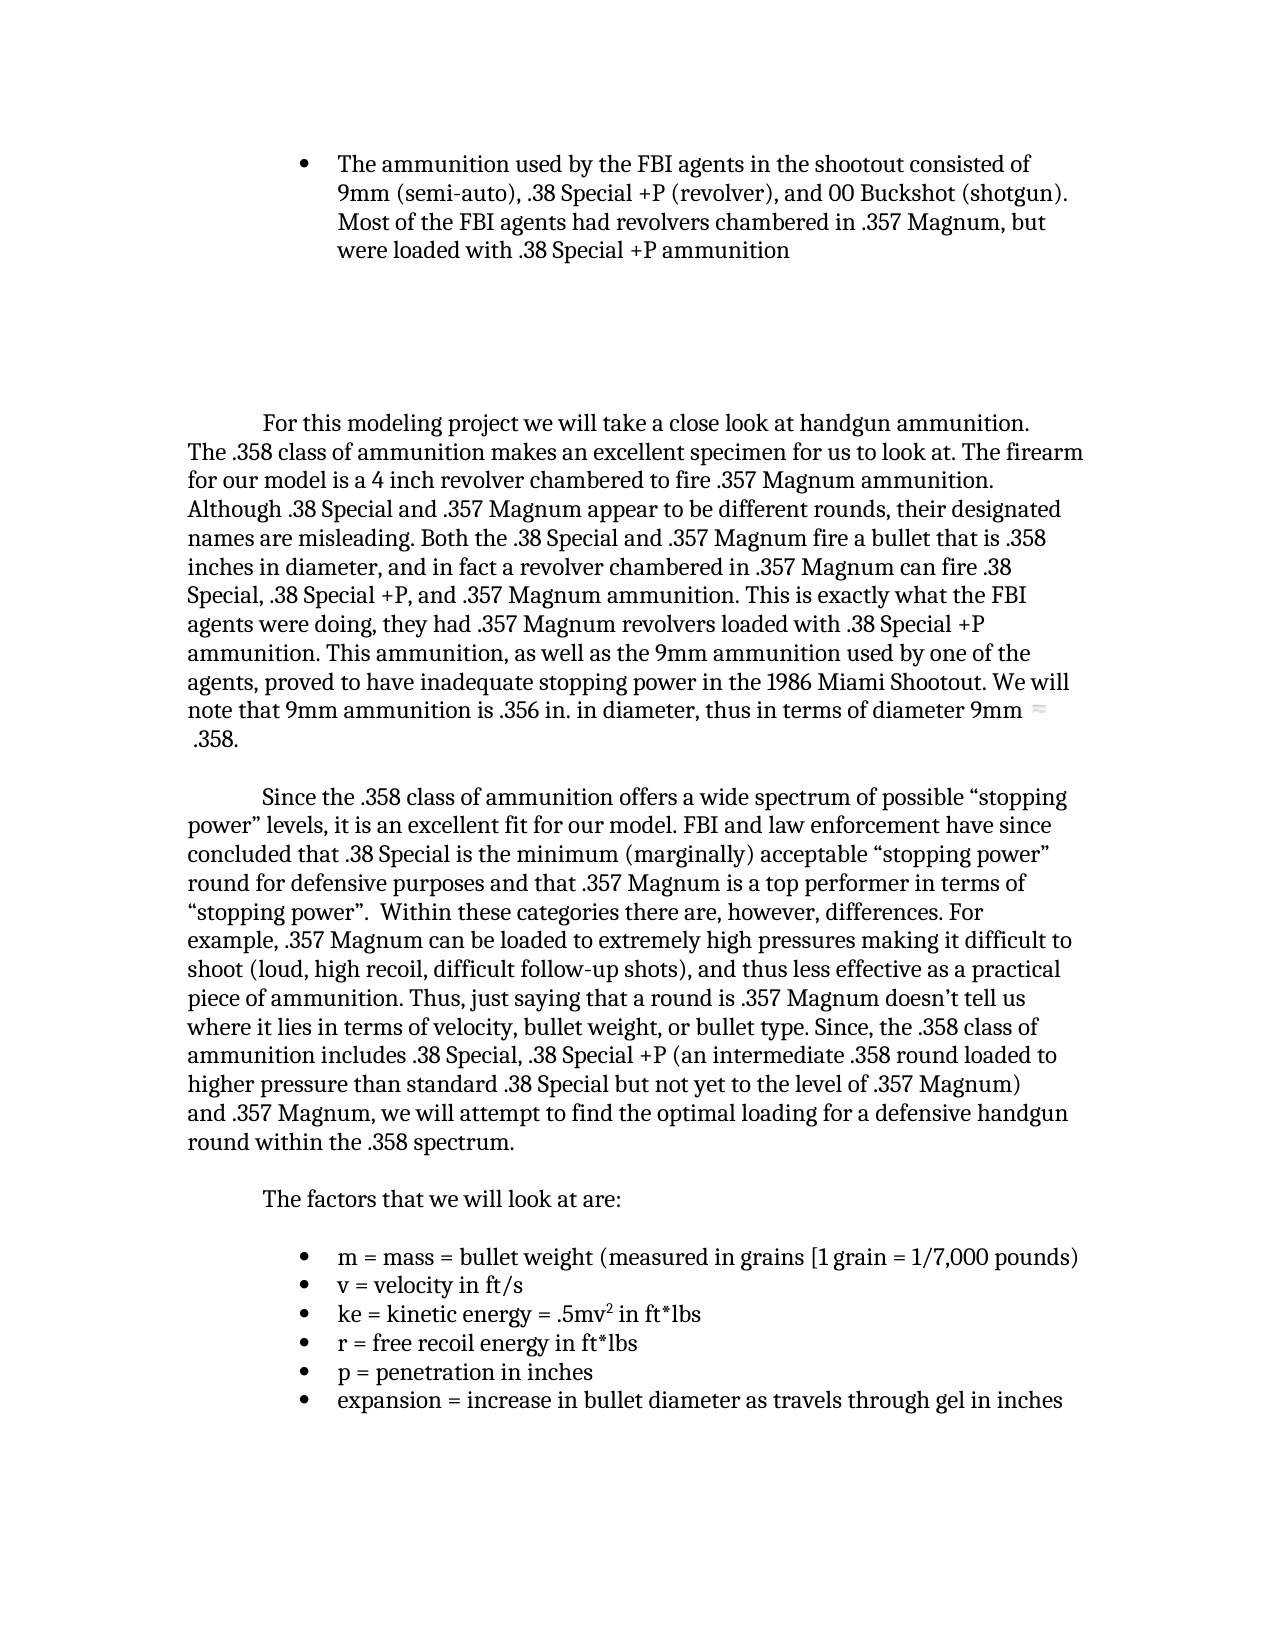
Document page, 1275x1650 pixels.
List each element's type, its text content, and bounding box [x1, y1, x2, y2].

text The factors that we will look at are: [187, 1185, 1087, 1214]
list r = free recoil energy in ft*lbs [300, 1329, 1087, 1357]
list m = mass = bullet weight (measured in grains [1 grain = 1/7,000 pounds) [300, 1242, 1087, 1271]
list v = velocity in ft/s [300, 1271, 1087, 1300]
list expansion = increase in bullet diameter as travels through gel in inches [300, 1386, 1087, 1415]
text Since the .358 class of ammunition offers a wide spectrum of possible “stopping power” levels, it is an excellent fit for our model. FBI and law enforcement have since concluded that .38 Special is the minimum (marginally) acceptable “stopping power” round for defensive purposes and that .357 Magnum is a top performer in terms of “stopping power”. Within these categories there are, however, differences. For example, .357 Magnum can be loaded to extremely high pressures making it difficult to shoot (loud, high recoil, difficult follow-up shots), and thus less effective as a practical piece of ammunition. Thus, just saying that a round is .357 Magnum doesn’t tell us where it lies in terms of velocity, bullet weight, or bullet type. Since, the .358 class of ammunition includes .38 Special, .38 Special +P (an intermediate .358 round loaded to higher pressure than standard .38 Special but not yet to the level of .357 Magnum) and .357 Magnum, we will attempt to find the optimal loading for a defensive handgun round within the .358 spectrum. [187, 782, 1087, 1156]
list p = penetration in inches [300, 1357, 1087, 1386]
list The ammunition used by the FBI agents in the shootout consisted of 9mm (semi-auto), .38 Special +P (revolver), and 00 Buckshot (shotgun). Most of the FBI agents had revolvers chambered in .357 Magnum, but were loaded with .38 Special +P ammunition [300, 150, 1087, 265]
list ke = kinetic energy = .5mv2 in ft*lbs [300, 1300, 1087, 1329]
text For this modeling project we will take a close look at handgun ammunition. The .358 class of ammunition makes an excellent specimen for us to look at. The firearm for our model is a 4 inch revolver chambered to fire .357 Magnum ammunition. Although .38 Special and .357 Magnum appear to be different rounds, their designated names are misleading. Both the .38 Special and .357 Magnum fire a bullet that is .358 inches in diameter, and in fact a revolver chambered in .357 Magnum can fire .38 Special, .38 Special +P, and .357 Magnum ammunition. This is exactly what the FBI agents were doing, they had .357 Magnum revolvers loaded with .38 Special +P ammunition. This ammunition, as well as the 9mm ammunition used by one of the agents, proved to have inadequate stopping power in the 1986 Miami Shootout. We will note that 9mm ammunition is .356 in. in diameter, thus in terms of diameter 9mm .358. [187, 409, 1087, 754]
